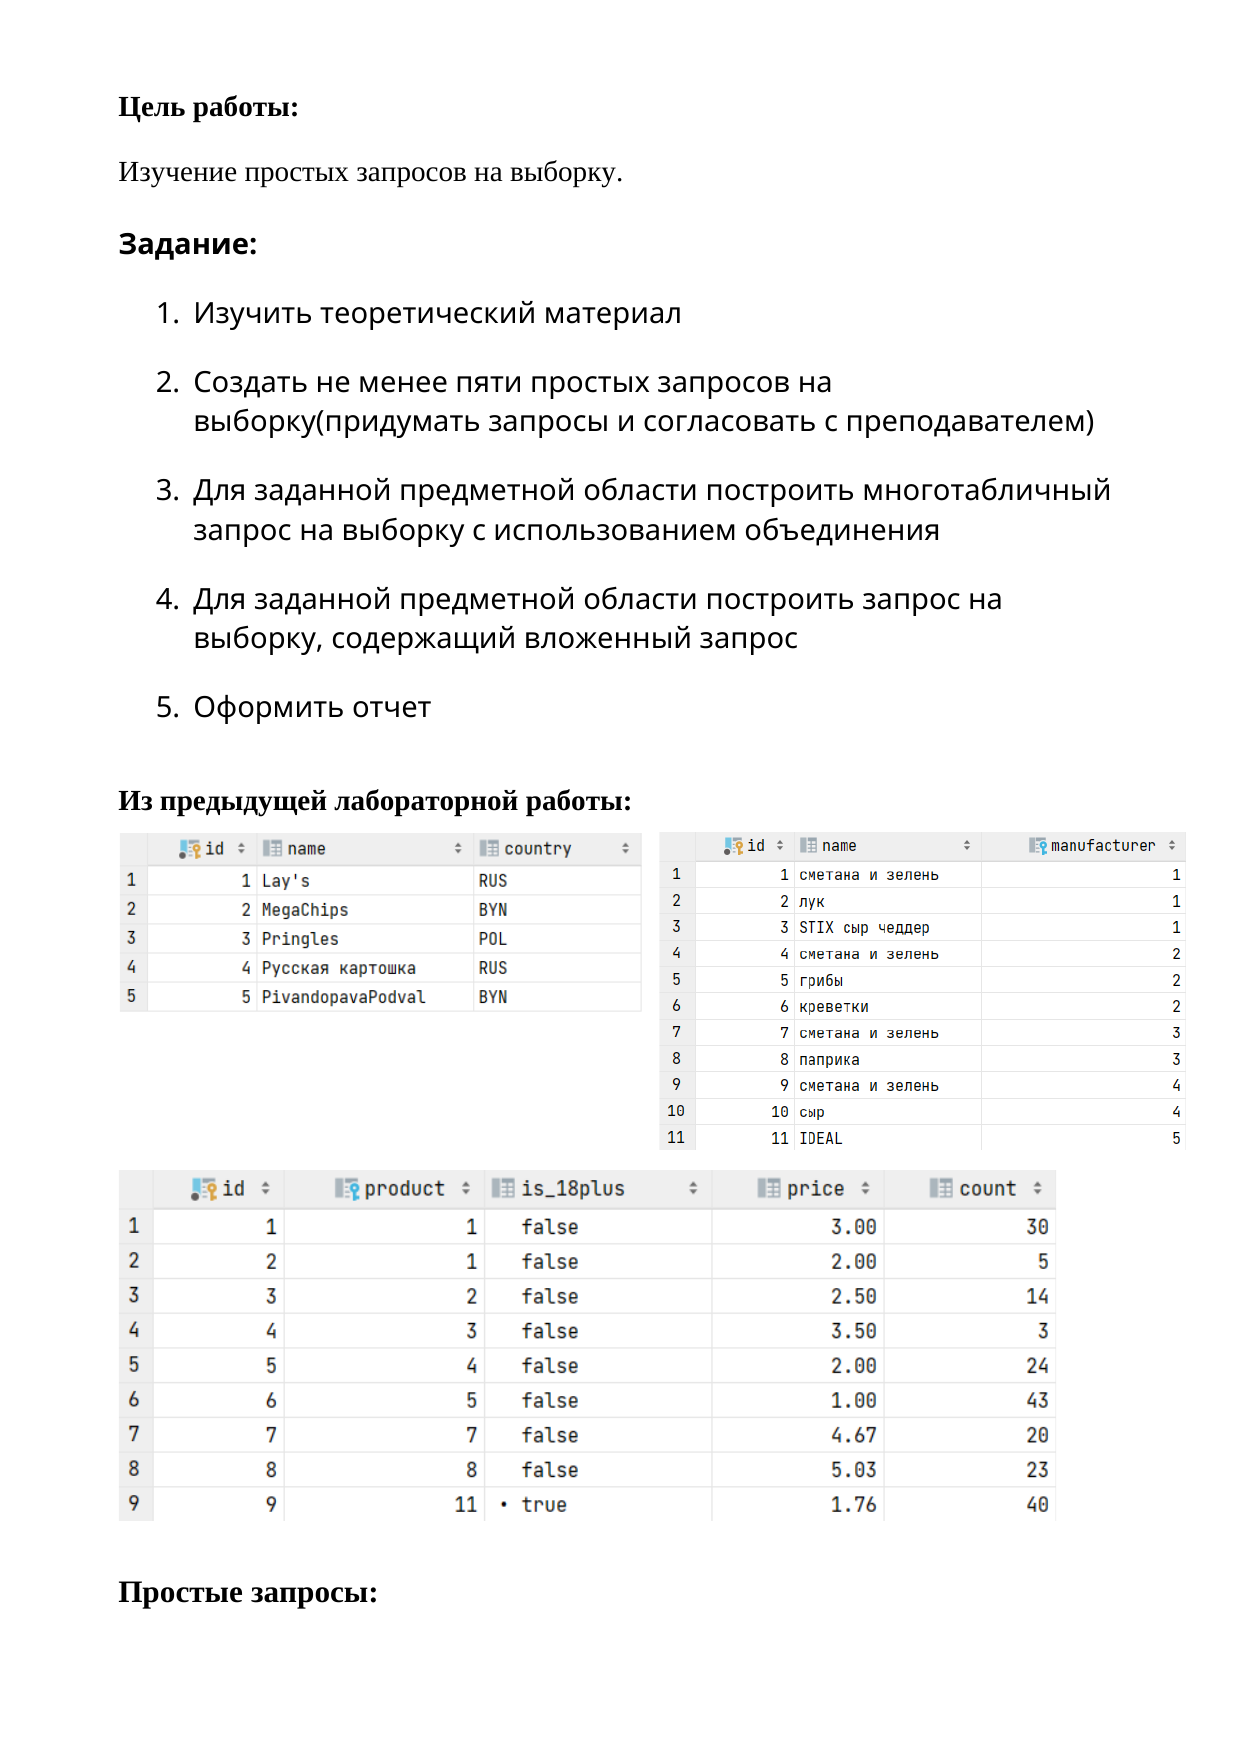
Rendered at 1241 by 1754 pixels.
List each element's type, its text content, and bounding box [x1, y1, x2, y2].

subtitle Изучение простых запросов на выборку. [118, 154, 1122, 187]
list Для заданной предметной области построить запрос на выборку, содержащий вложенный запрос [156, 578, 1122, 657]
picture [118, 833, 644, 1012]
text Из предыдущей лабораторной работы: [118, 783, 1122, 816]
list Создать не менее пяти простых запросов на выборку(придумать запросы и согласовать с преподавателем) [156, 361, 1122, 440]
list Оформить отчет [156, 687, 1122, 726]
list Для заданной предметной области построить многотабличный запрос на выборку с использованием объединения [156, 469, 1122, 549]
picture [118, 1170, 1057, 1521]
text Простые запросы: [118, 1574, 1122, 1609]
subtitle Цель работы: [118, 89, 1122, 122]
list Изучить теоретический материал [156, 292, 1122, 332]
picture [659, 832, 1186, 1150]
text Задание: [118, 223, 1122, 263]
